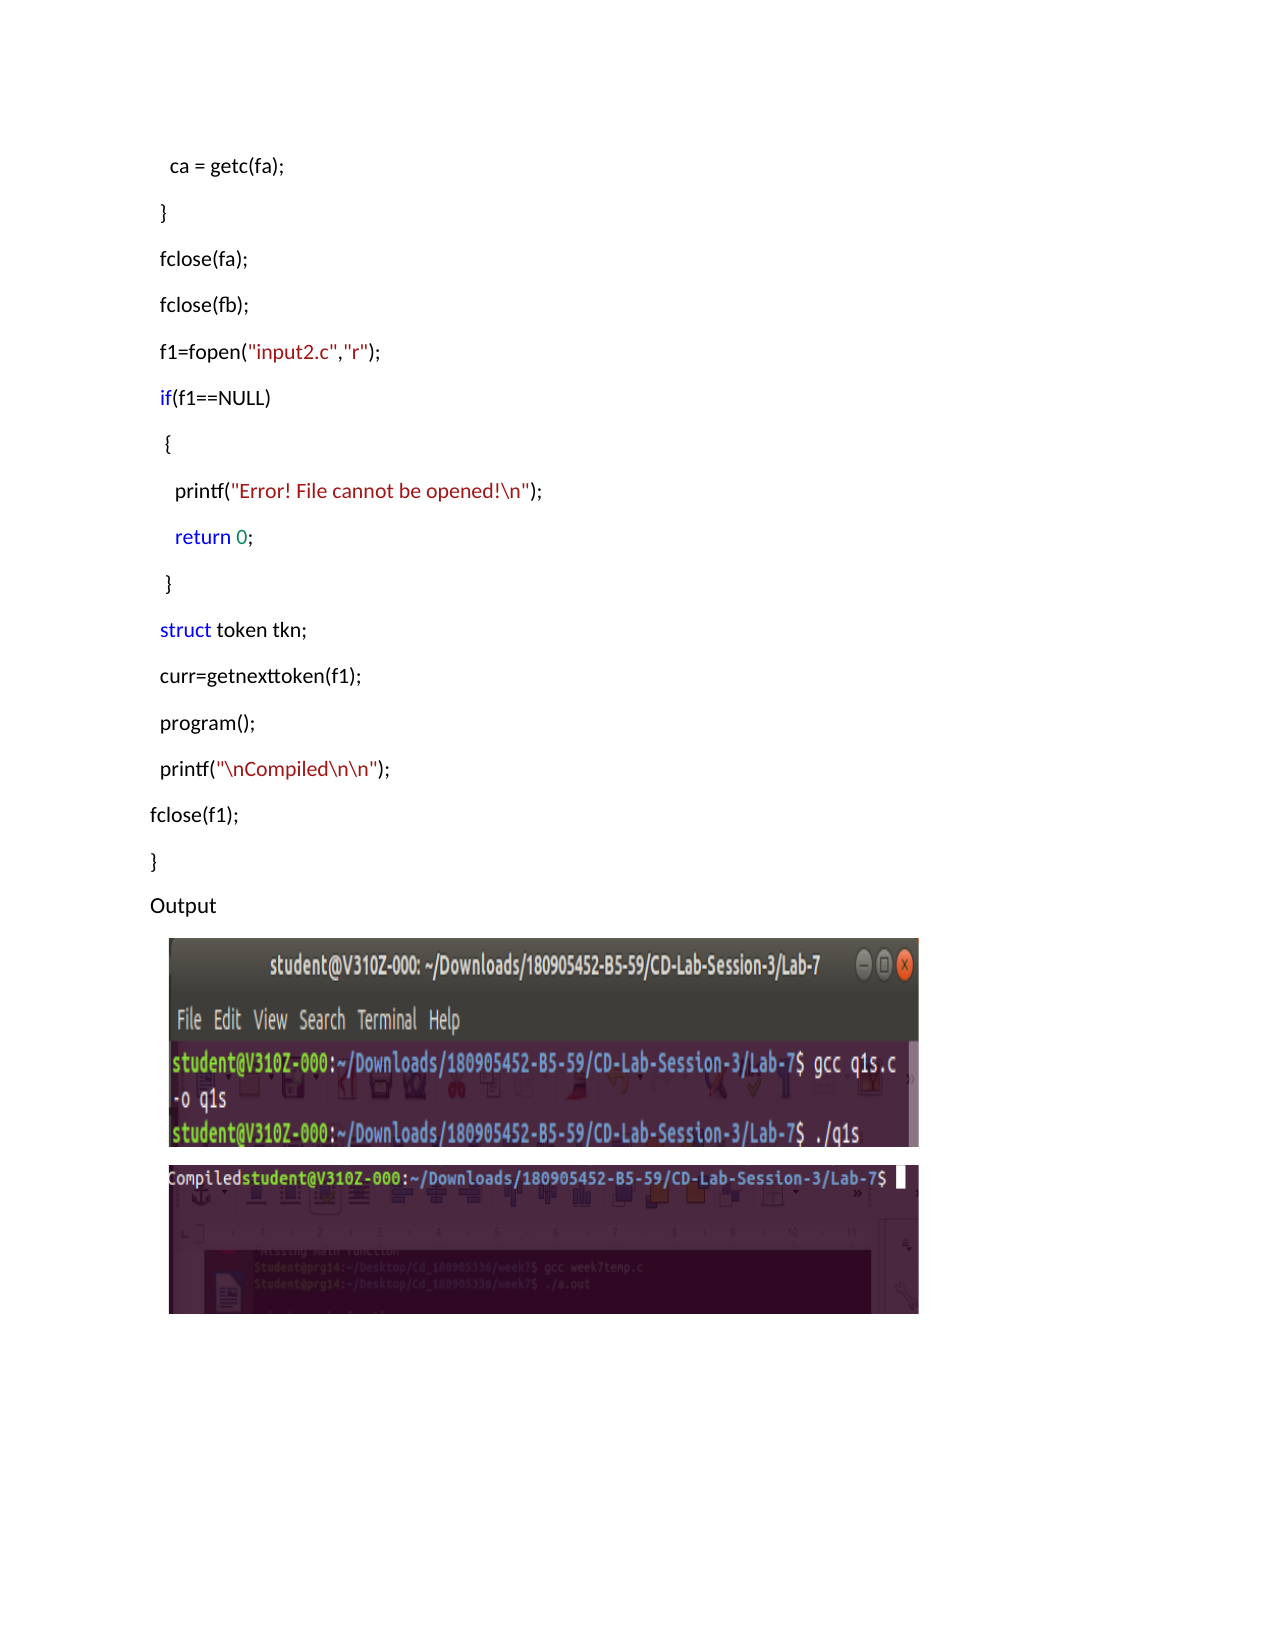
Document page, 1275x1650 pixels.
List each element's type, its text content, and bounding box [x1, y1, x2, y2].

text fclose(f1); [150, 799, 1125, 829]
text fclose(fb); [150, 289, 1125, 319]
text printf("Error! File cannot be opened!\n"); [150, 474, 1125, 504]
text return 0; [150, 521, 1125, 551]
text if(f1==NULL) [150, 382, 1125, 411]
text } [150, 196, 1125, 226]
text fclose(fa); [150, 243, 1125, 272]
text f1=fopen("input2.c","r"); [150, 335, 1125, 365]
text program(); [150, 706, 1125, 736]
text } [150, 567, 1125, 597]
text struct token tkn; [150, 613, 1125, 643]
text { [150, 428, 1125, 458]
text curr=getnexttoken(f1); [150, 660, 1125, 689]
text Output [150, 892, 1125, 920]
text ca = getc(fa); [150, 150, 1125, 180]
text printf("\nCompiled\n\n"); [150, 753, 1125, 782]
text } [150, 845, 1125, 875]
